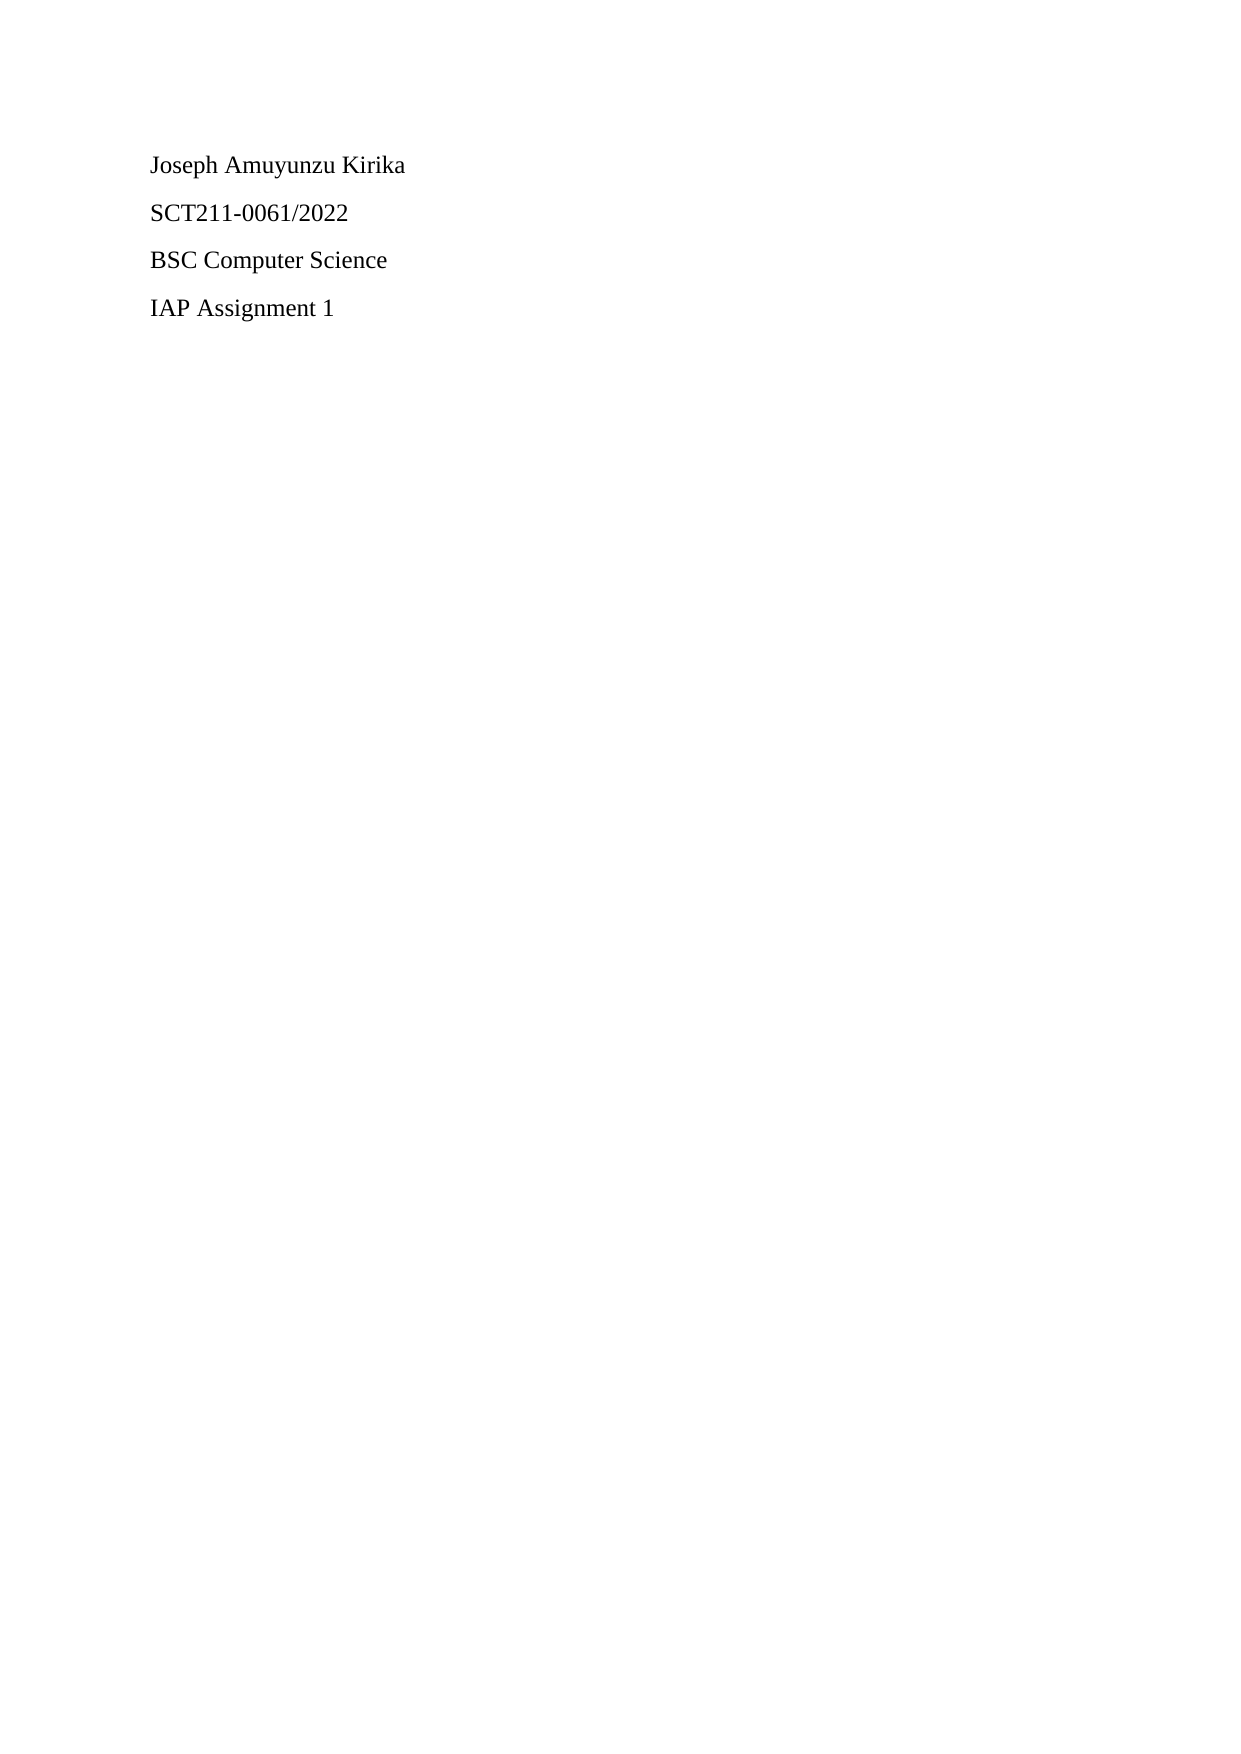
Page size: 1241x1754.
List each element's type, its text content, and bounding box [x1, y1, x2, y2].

text Joseph Amuyunzu Kirika [150, 150, 1090, 179]
text SCT211-0061/2022 [150, 198, 1090, 226]
text BSC Computer Science [150, 245, 1090, 274]
text IAP Assignment 1 [150, 293, 1090, 322]
